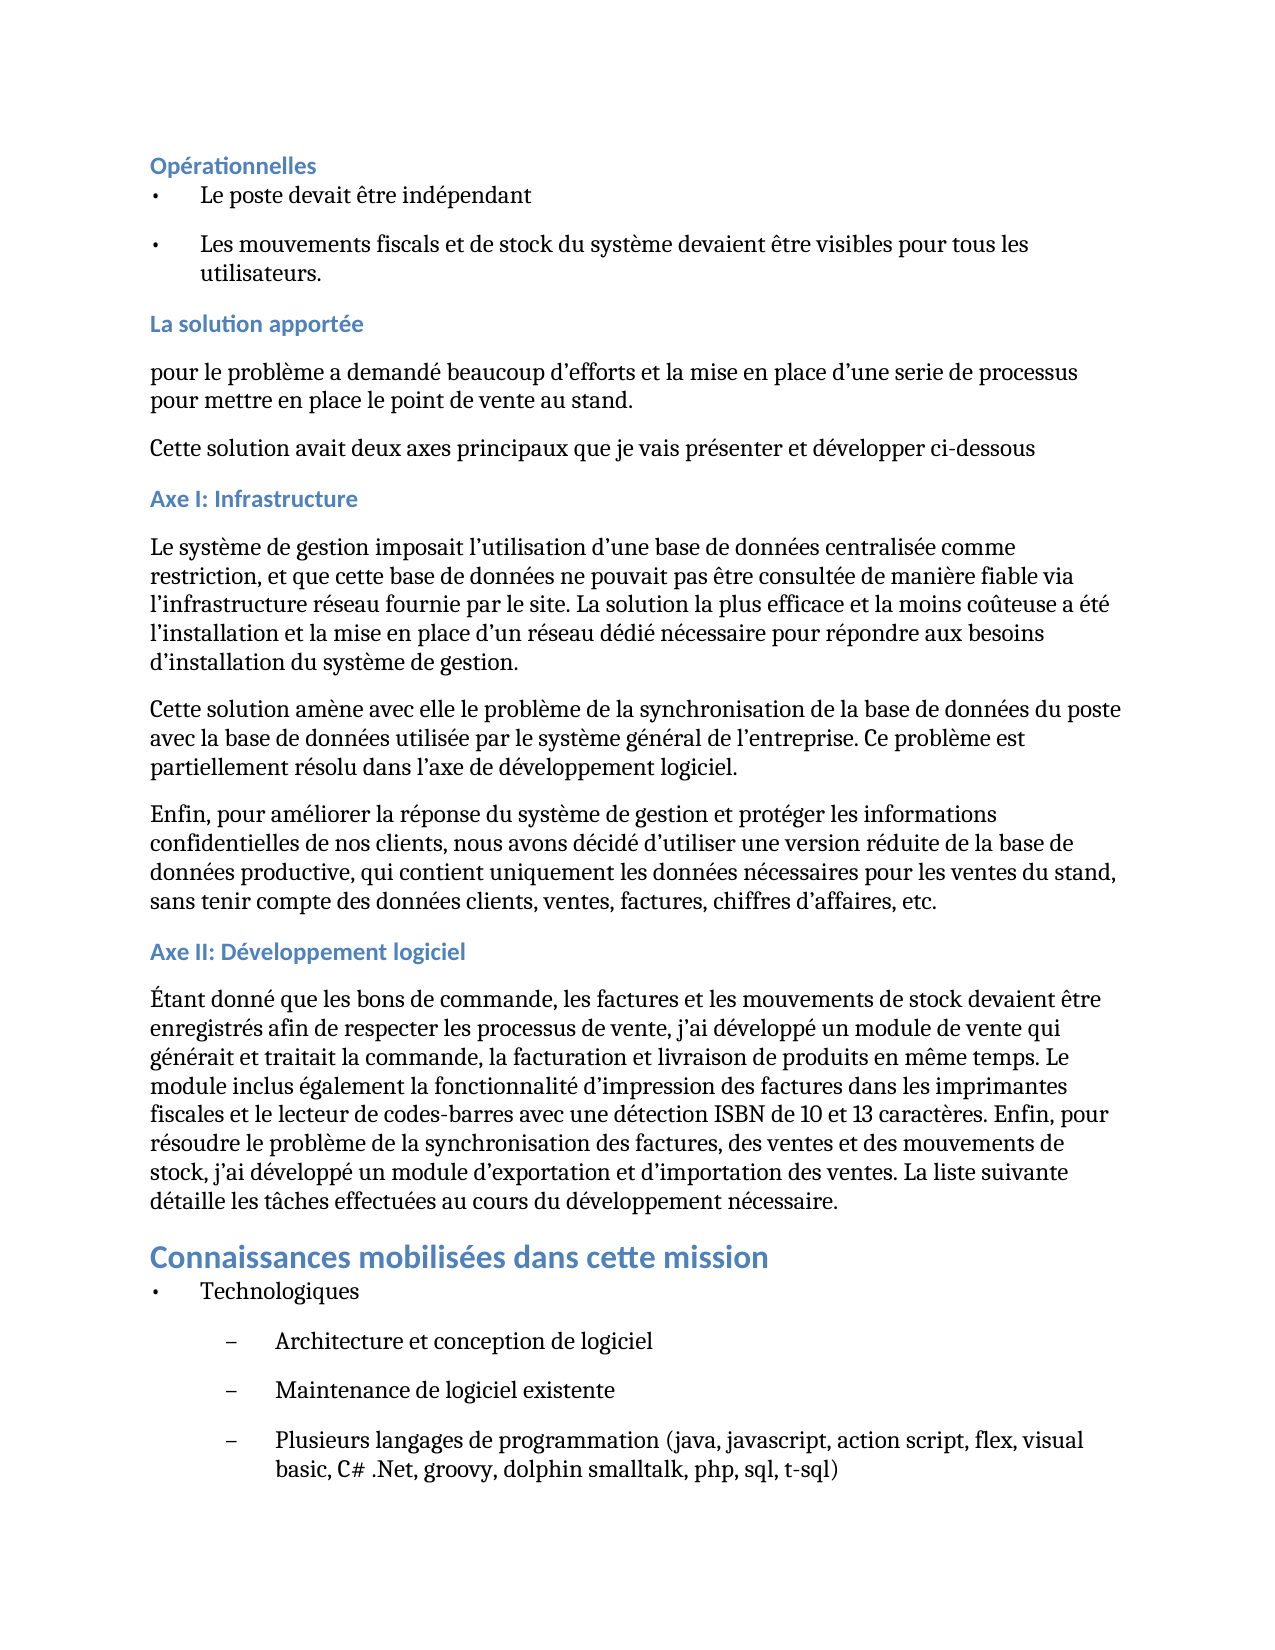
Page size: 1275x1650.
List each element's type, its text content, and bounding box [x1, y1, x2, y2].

list Les mouvements fiscals et de stock du système devaient être visibles pour tous les utilisateurs. [150, 230, 1125, 288]
subtitle Connaissances mobilisées dans cette mission [150, 1236, 1125, 1277]
text Le système de gestion imposait l’utilisation d’une base de données centralisée comme restriction, et que cette base de données ne pouvait pas être consultée de manière fiable via l’infrastructure réseau fournie par le site. La solution la plus efficace et la moins coûteuse a été l’installation et la mise en place d’un réseau dédié nécessaire pour répondre aux besoins d’installation du système de gestion. [150, 533, 1125, 677]
list Le poste devait être indépendant [150, 181, 1125, 209]
subtitle Axe II: Développement logiciel [150, 936, 1125, 967]
subtitle Opérationnelles [150, 150, 1125, 181]
list Technologiques [150, 1277, 1125, 1306]
text Cette solution avait deux axes principaux que je vais présenter et développer ci-dessous [150, 434, 1125, 463]
text Enfin, pour améliorer la réponse du système de gestion et protéger les informations confidentielles de nos clients, nous avons décidé d’utiliser une version réduite de la base de données productive, qui contient uniquement les données nécessaires pour les ventes du stand, sans tenir compte des données clients, ventes, factures, chiffres d’affaires, etc. [150, 800, 1125, 915]
text Étant donné que les bons de commande, les factures et les mouvements de stock devaient être enregistrés afin de respecter les processus de vente, j’ai développé un module de vente qui générait et traitait la commande, la facturation et livraison de produits en même temps. Le module inclus également la fonctionnalité d’impression des factures dans les imprimantes fiscales et le lecteur de codes-barres avec une détection ISBN de 10 et 13 caractères. Enfin, pour résoudre le problème de la synchronisation des factures, des ventes et des mouvements de stock, j’ai développé un module d’exportation et d’importation des ventes. La liste suivante détaille les tâches effectuées au cours du développement nécessaire. [150, 985, 1125, 1215]
subtitle La solution apportée [150, 308, 1125, 339]
subtitle Axe I: Infrastructure [150, 483, 1125, 514]
list Plusieurs langages de programmation (java, javascript, action script, flex, visual basic, C# .Net, groovy, dolphin smalltalk, php, sql, t-sql) [225, 1426, 1125, 1483]
list Architecture et conception de logiciel [225, 1327, 1125, 1355]
text pour le problème a demandé beaucoup d’efforts et la mise en place d’une serie de processus pour mettre en place le point de vente au stand. [150, 358, 1125, 415]
text Cette solution amène avec elle le problème de la synchronisation de la base de données du poste avec la base de données utilisée par le système général de l’entreprise. Ce problème est partiellement résolu dans l’axe de développement logiciel. [150, 695, 1125, 782]
list Maintenance de logiciel existente [225, 1376, 1125, 1405]
